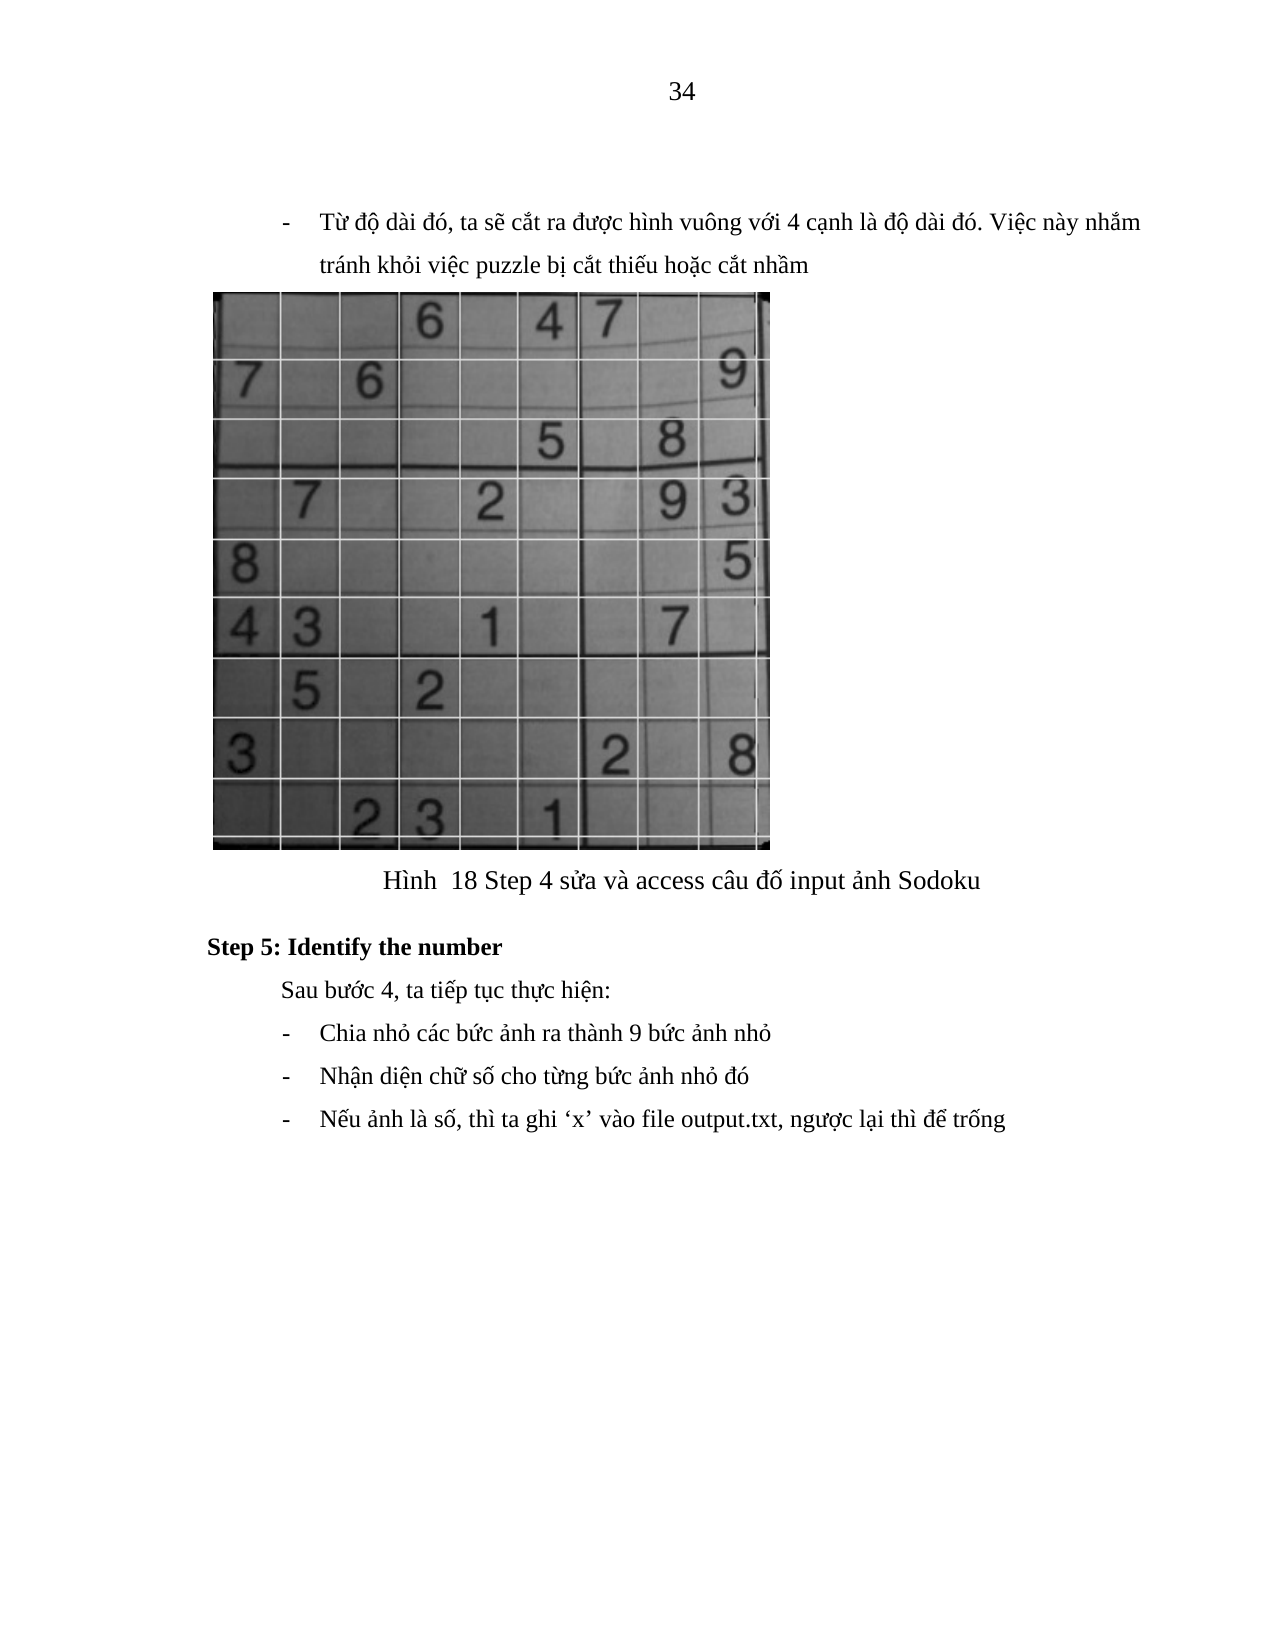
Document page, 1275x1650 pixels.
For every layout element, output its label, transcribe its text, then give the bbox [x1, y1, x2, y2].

text Step 5: Identify the number [207, 932, 1157, 961]
list Nhận diện chữ số cho từng bức ảnh nhỏ đó [282, 1061, 1157, 1090]
list Chia nhỏ các bức ảnh ra thành 9 bức ảnh nhỏ [282, 1018, 1157, 1047]
list Nếu ảnh là số, thì ta ghi ‘x’ vào file output.txt, ngược lại thì để trống [282, 1104, 1157, 1133]
list Từ độ dài đó, ta sẽ cắt ra được hình vuông với 4 cạnh là độ dài đó. Việc này nhắm tránh khỏi việc puzzle bị cắt thiếu hoặc cắt nhầm [282, 207, 1157, 279]
text Sau bước 4, ta tiếp tục thực hiện: [207, 975, 1157, 1004]
picture [213, 292, 770, 850]
